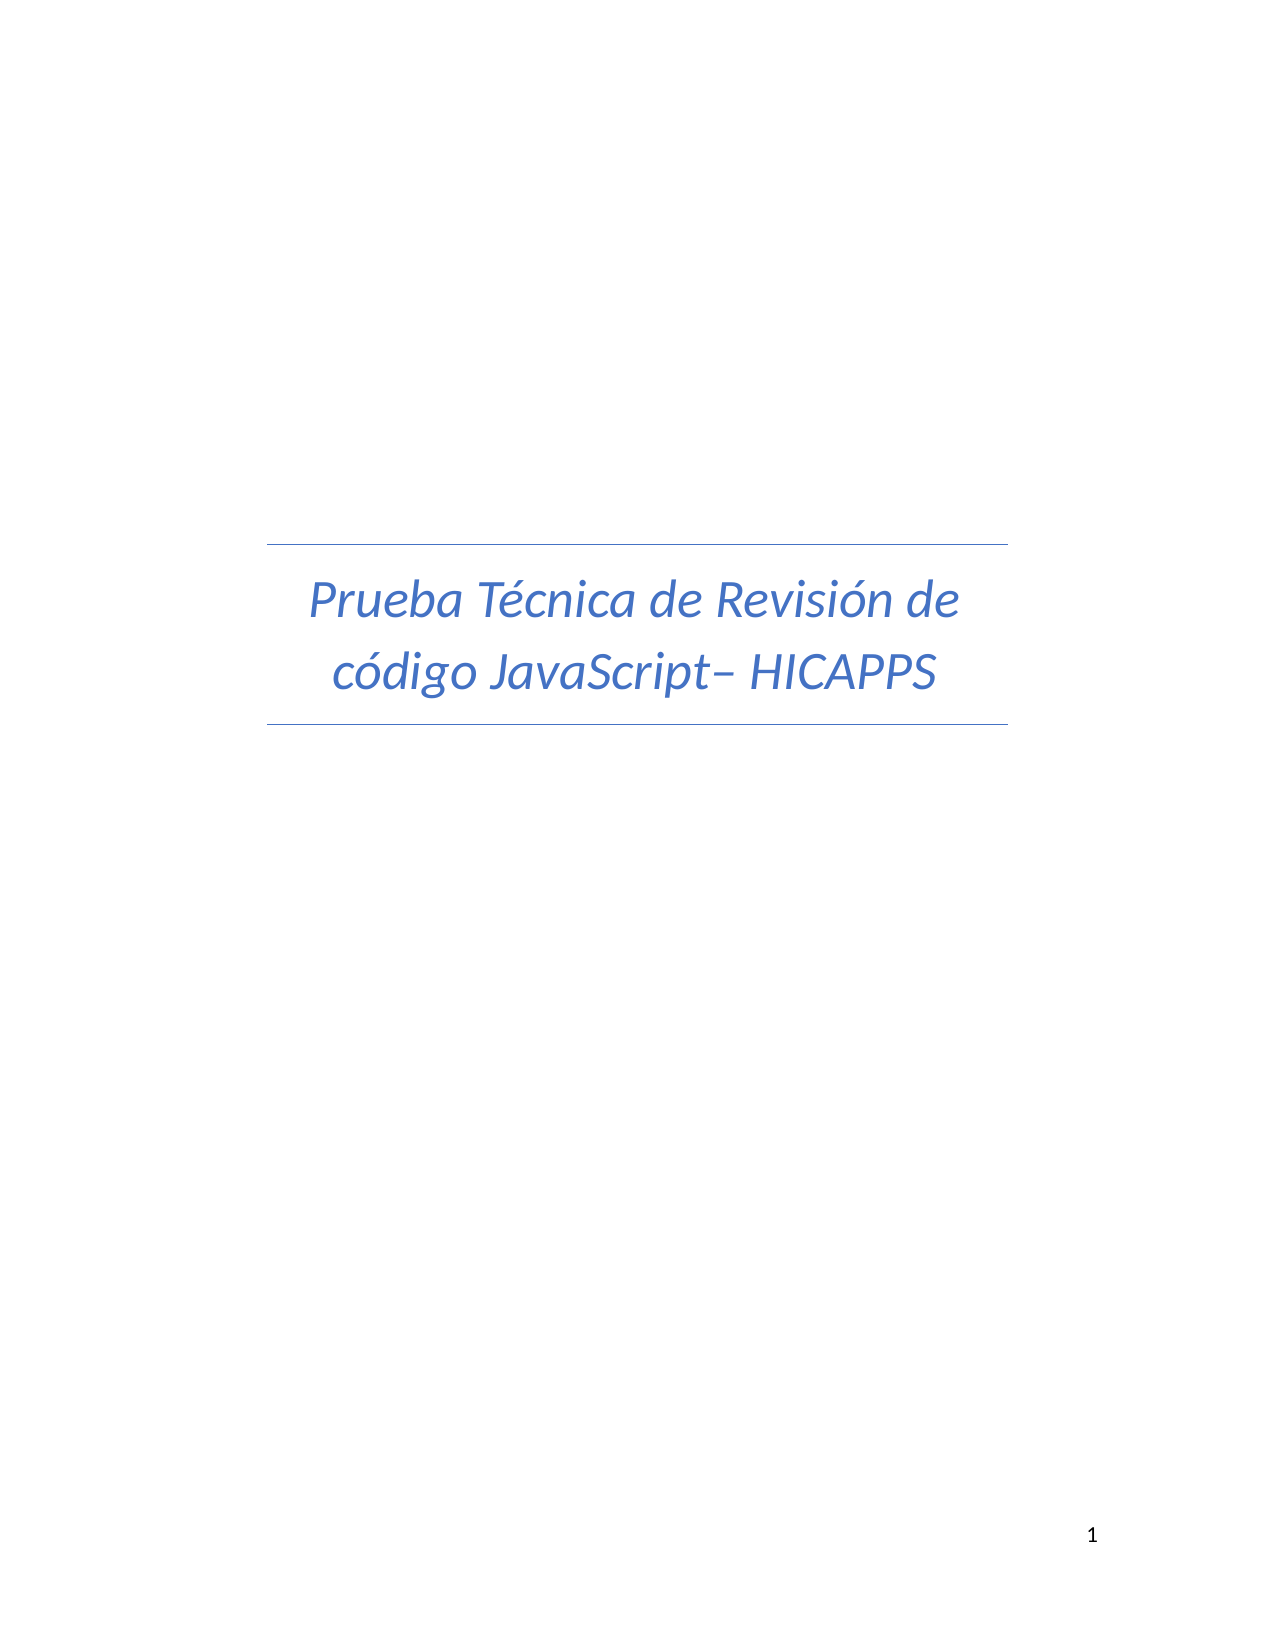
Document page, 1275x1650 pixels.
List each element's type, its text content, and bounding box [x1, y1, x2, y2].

text Prueba Técnica de Revisión de código JavaScript– HICAPPS [267, 545, 1008, 724]
